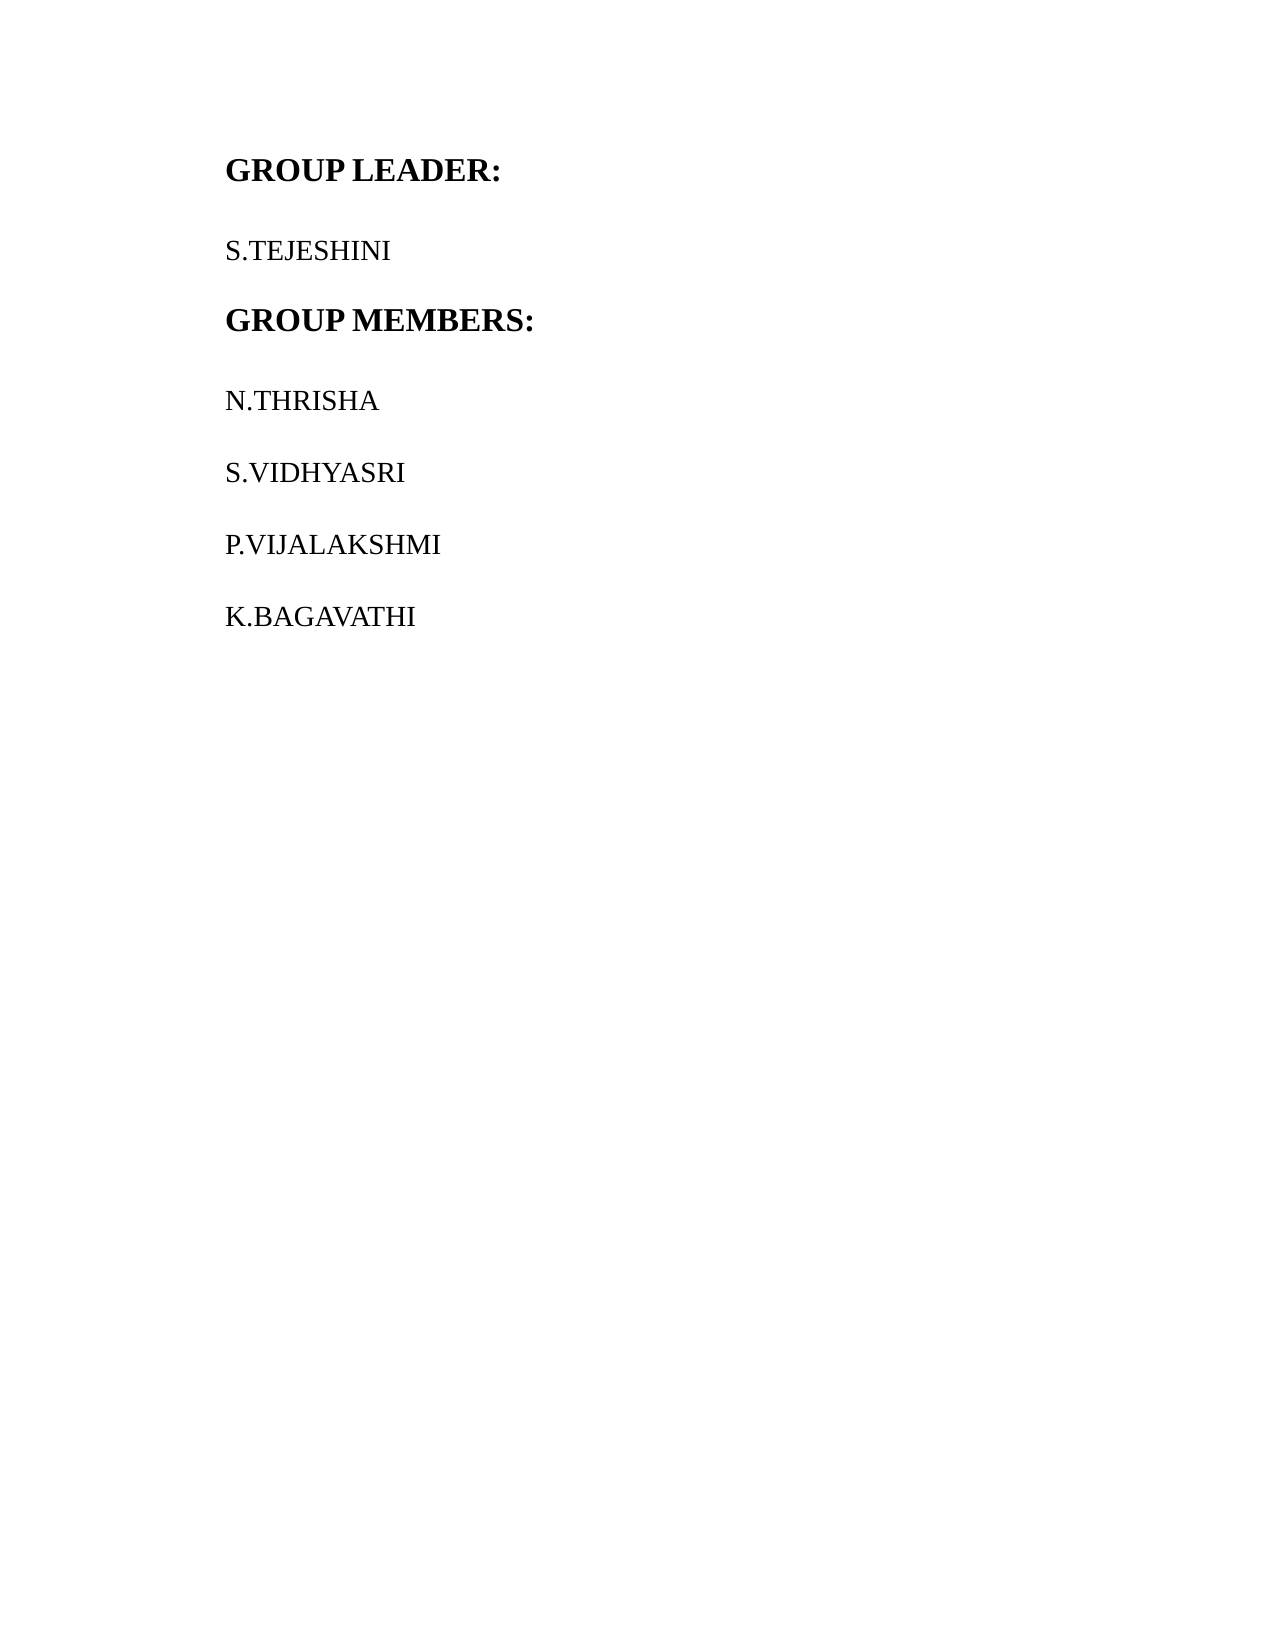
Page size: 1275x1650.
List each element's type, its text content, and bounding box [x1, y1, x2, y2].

list GROUP MEMBERS: [225, 300, 1125, 338]
list K.BAGAVATHI [225, 599, 1125, 633]
list GROUP LEADER: [225, 150, 1125, 188]
list P.VIJALAKSHMI [225, 527, 1125, 561]
list S.TEJESHINI [225, 233, 1125, 266]
list S.VIDHYASRI [225, 455, 1125, 488]
list N.THRISHA [225, 383, 1125, 416]
